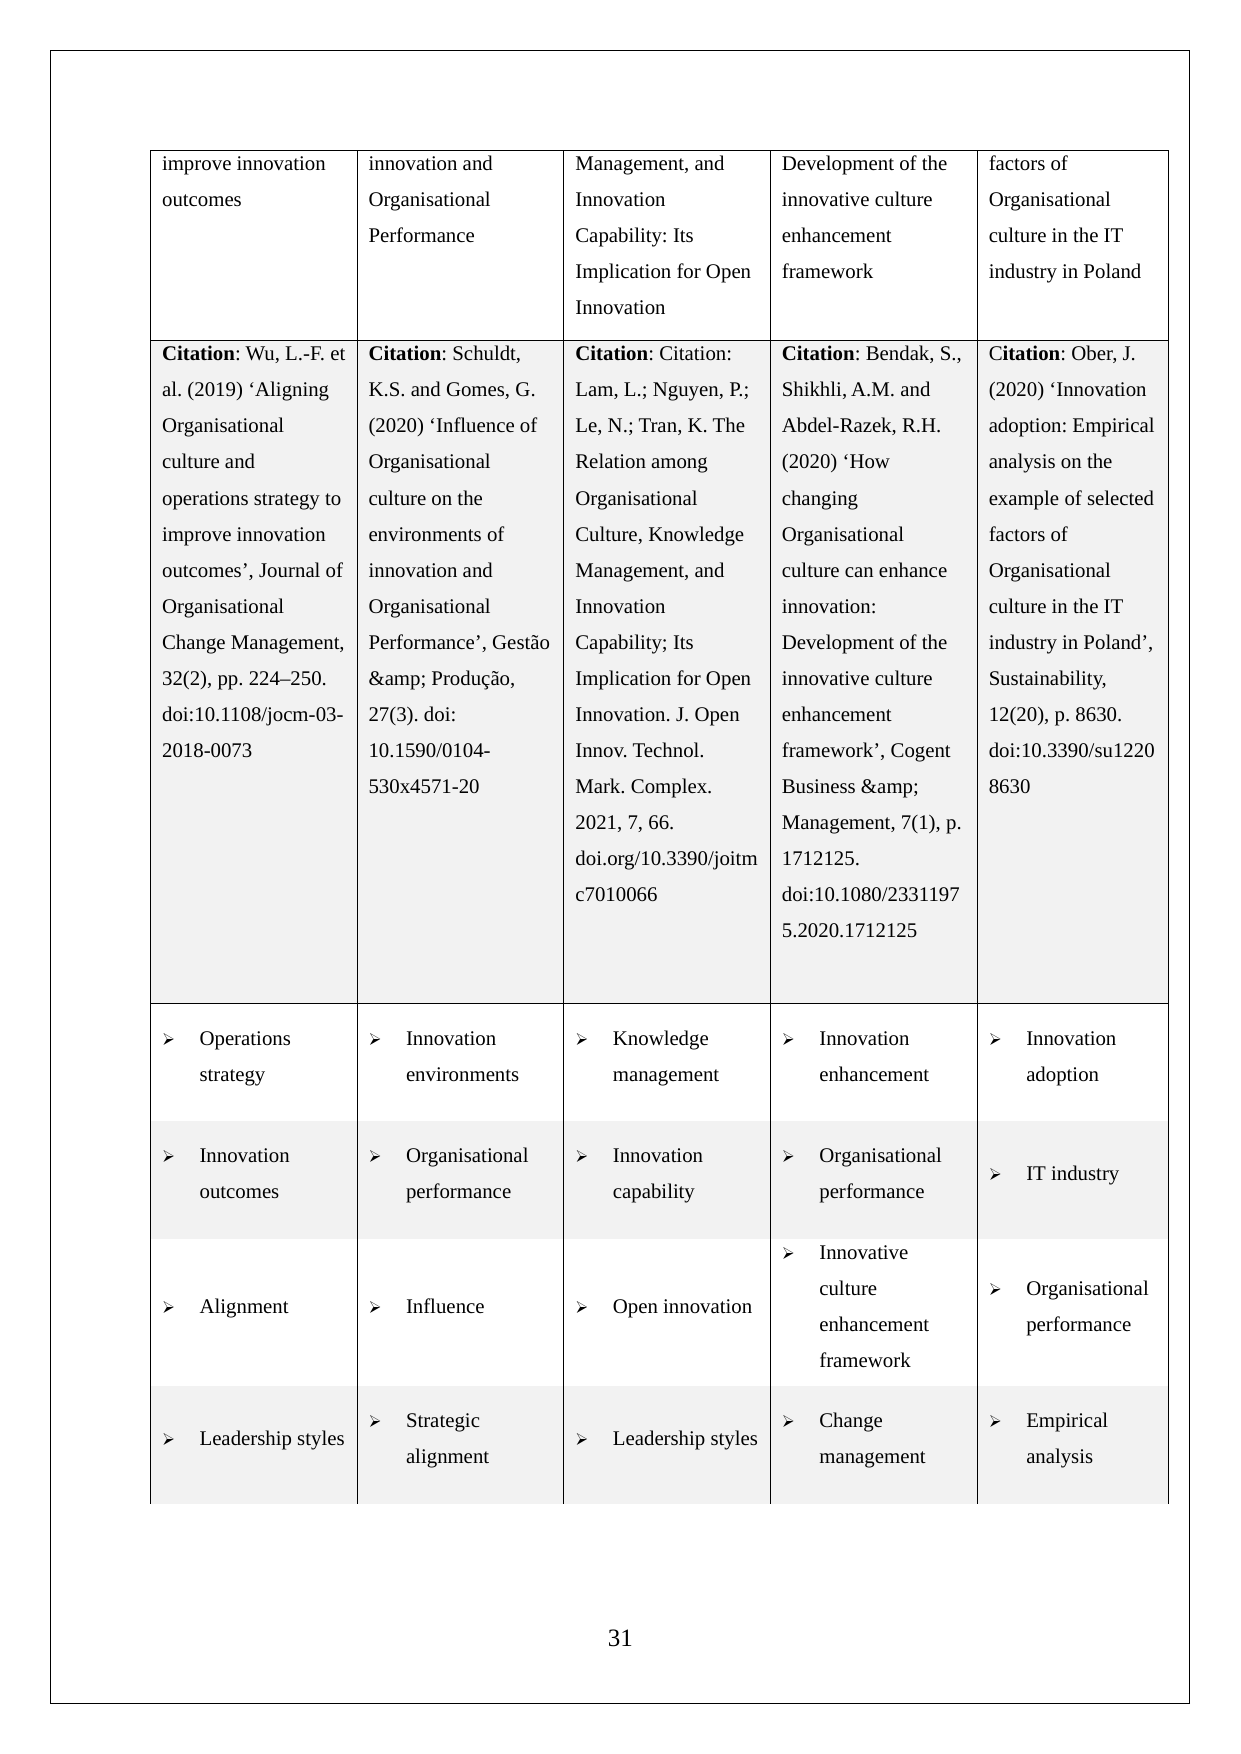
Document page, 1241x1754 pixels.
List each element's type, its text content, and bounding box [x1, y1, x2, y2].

table_cell Open innovation [564, 1240, 770, 1386]
table_cell Operations strategy [151, 1004, 357, 1121]
table_cell Citation: Citation: Lam, L.; Nguyen, P.; Le, N.; Tran, K. The Relation among Organisational Culture, Knowledge Management, and Innovation Capability; Its Implication for Open Innovation. J. Open Innov. Technol. Mark. Complex. 2021, 7, 66. doi.org/10.3390/joitmc7010066 [564, 341, 770, 1003]
table_cell Innovation capability [564, 1121, 770, 1239]
table_cell Influence [358, 1240, 563, 1386]
table_cell Alignment [151, 1240, 357, 1386]
table_cell Organisational performance [358, 1121, 563, 1239]
table_cell Innovation adoption [978, 1004, 1168, 1121]
table_cell Innovation environments [358, 1004, 563, 1121]
table_cell Innovation outcomes [151, 1121, 357, 1239]
table_cell Citation: Wu, L.-F. et al. (2019) ‘Aligning Organisational culture and operations strategy to improve innovation outcomes’, Journal of Organisational Change Management, 32(2), pp. 224–250. doi:10.1108/jocm-03-2018-0073 [151, 341, 357, 1003]
table_cell Leadership styles [151, 1386, 357, 1504]
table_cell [151, 151, 357, 340]
table_cell Change management [771, 1386, 977, 1504]
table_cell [358, 151, 563, 340]
table_cell IT industry [978, 1121, 1168, 1239]
table_cell Organisational performance [978, 1240, 1168, 1386]
table_cell Innovation enhancement [771, 1004, 977, 1121]
table_cell Strategic alignment [358, 1386, 563, 1504]
table_cell Citation: Bendak, S., Shikhli, A.M. and Abdel-Razek, R.H. (2020) ‘How changing Organisational culture can enhance innovation: Development of the innovative culture enhancement framework’, Cogent Business &amp; Management, 7(1), p. 1712125. doi:10.1080/23311975.2020.1712125 [771, 341, 977, 1003]
table_cell Organisational performance [771, 1121, 977, 1239]
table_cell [564, 151, 770, 340]
table_cell Empirical analysis [978, 1386, 1168, 1504]
table_cell Citation: Schuldt, K.S. and Gomes, G. (2020) ‘Influence of Organisational culture on the environments of innovation and Organisational Performance’, Gestão &amp; Produção, 27(3). doi: 10.1590/0104-530x4571-20 [358, 341, 563, 1003]
table_cell Leadership styles [564, 1386, 770, 1504]
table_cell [978, 151, 1168, 340]
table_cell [771, 151, 977, 340]
table_cell Innovative culture enhancement framework [771, 1240, 977, 1386]
table_cell Citation: Ober, J. (2020) ‘Innovation adoption: Empirical analysis on the example of selected factors of Organisational culture in the IT industry in Poland’, Sustainability, 12(20), p. 8630. doi:10.3390/su12208630 [978, 341, 1168, 1003]
table_cell Knowledge management [564, 1004, 770, 1121]
